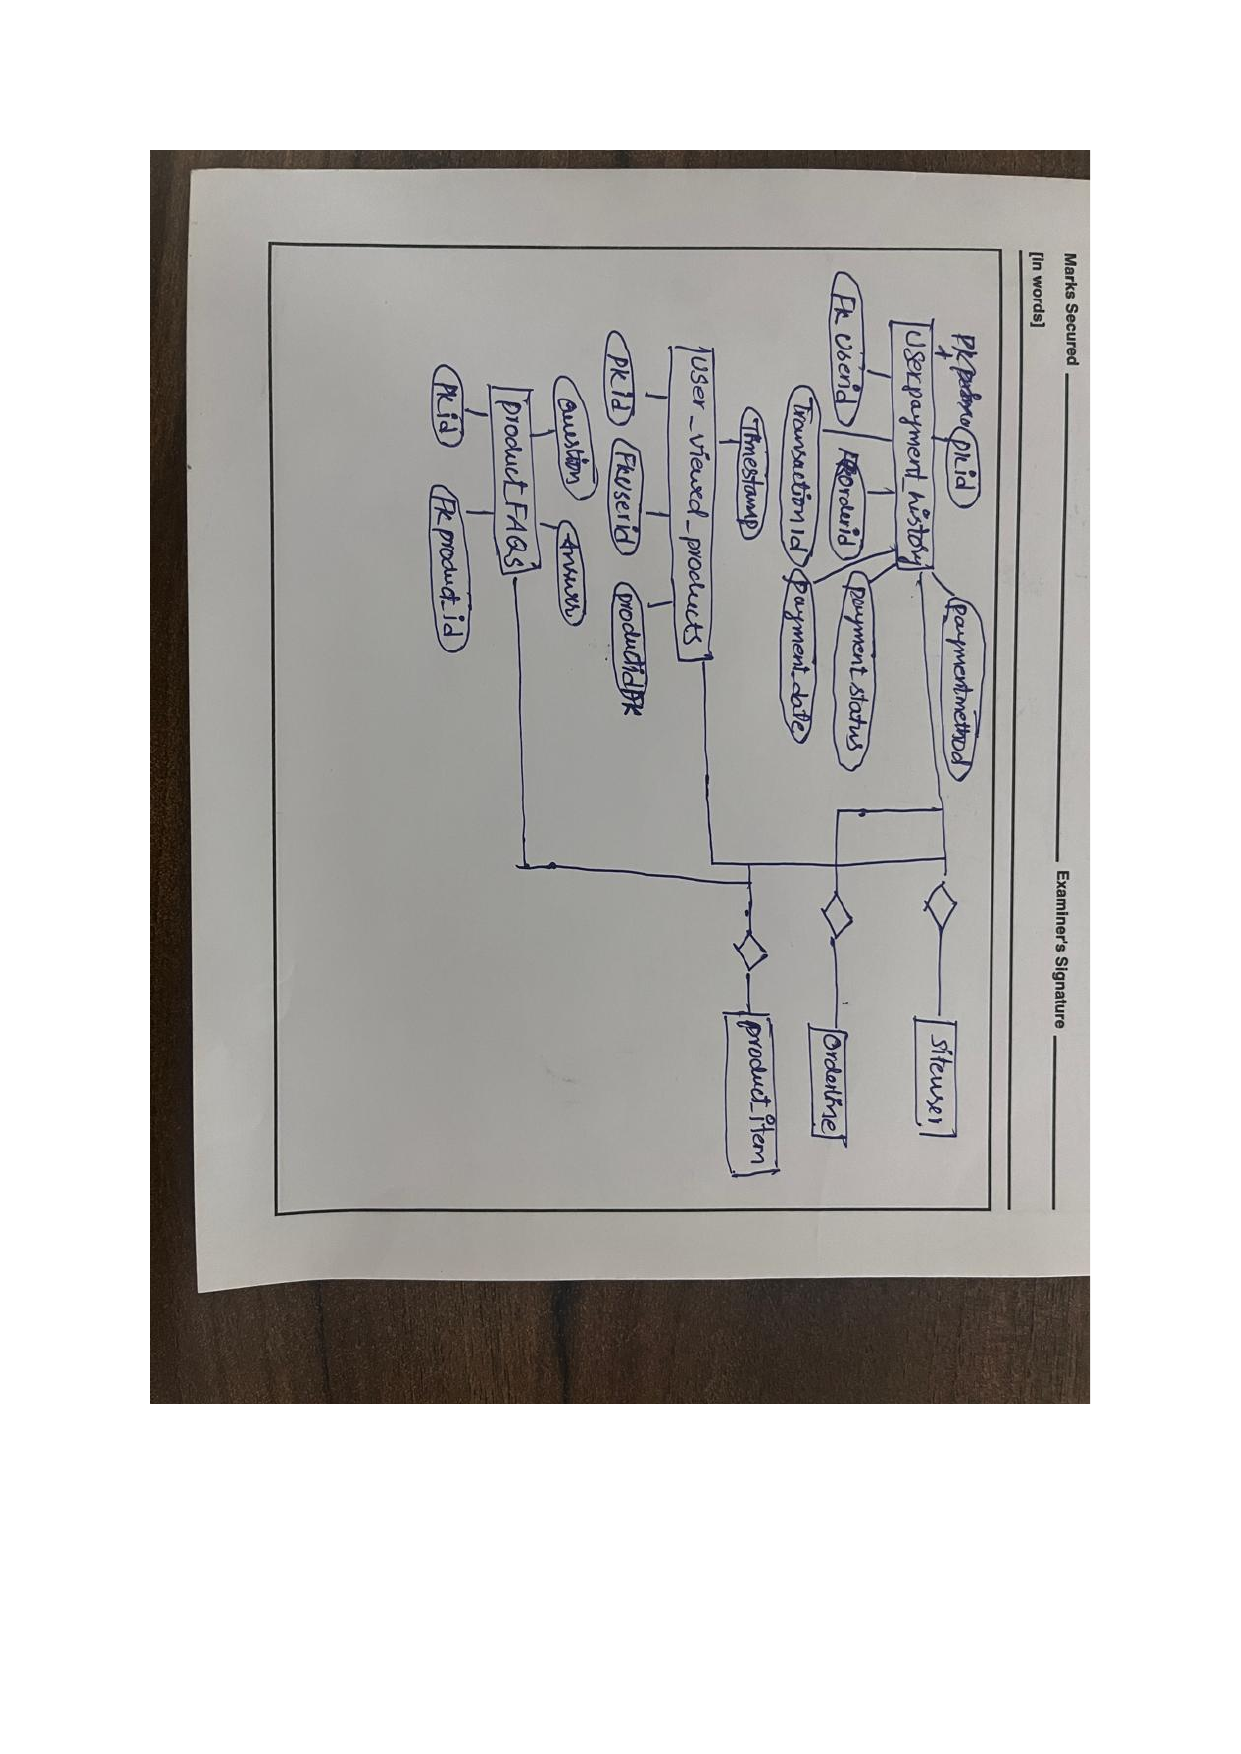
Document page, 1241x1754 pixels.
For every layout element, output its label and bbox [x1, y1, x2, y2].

picture [150, 150, 1091, 1404]
